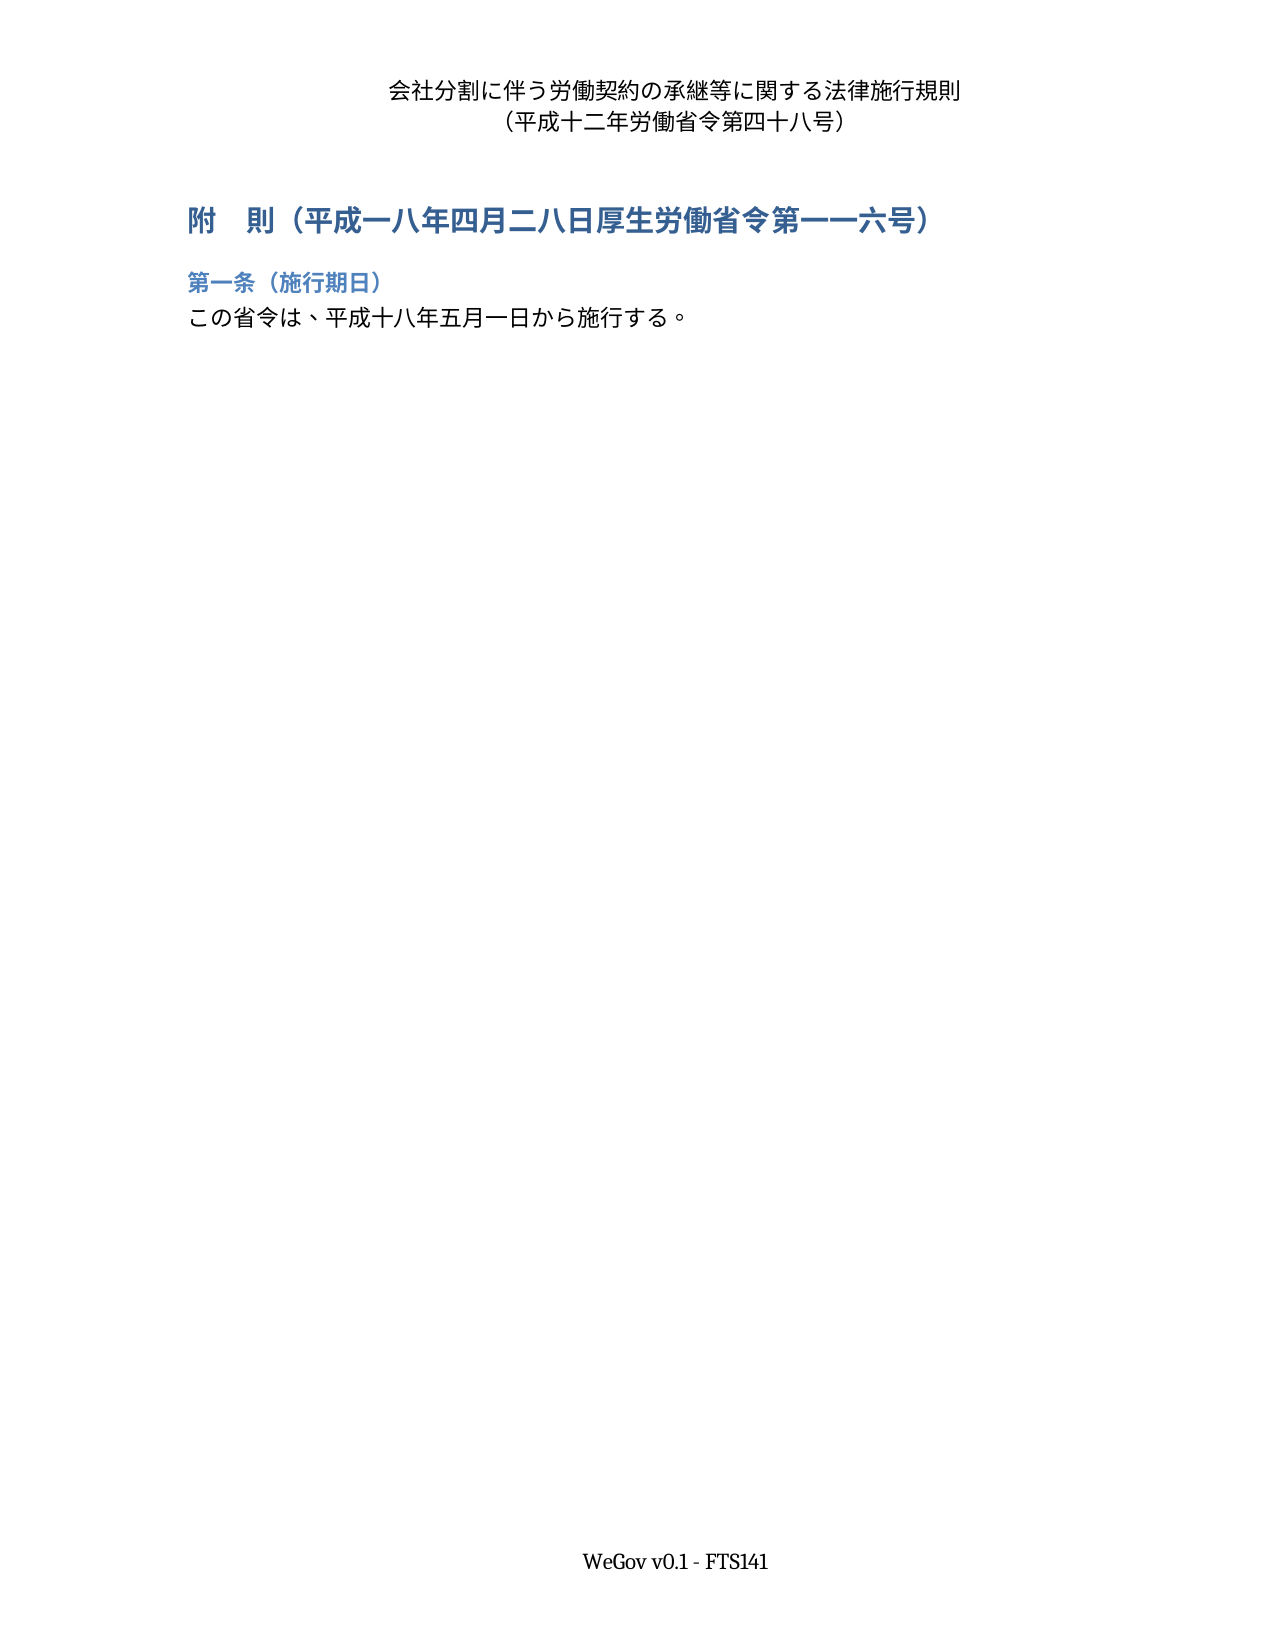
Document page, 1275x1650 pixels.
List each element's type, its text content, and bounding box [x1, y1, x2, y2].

subtitle 附 則（平成一八年四月二八日厚生労働省令第一一六号） [187, 200, 1087, 240]
text この省令は、平成十八年五月一日から施行する。 [187, 302, 1087, 334]
subtitle 第一条（施行期日） [187, 266, 1087, 298]
